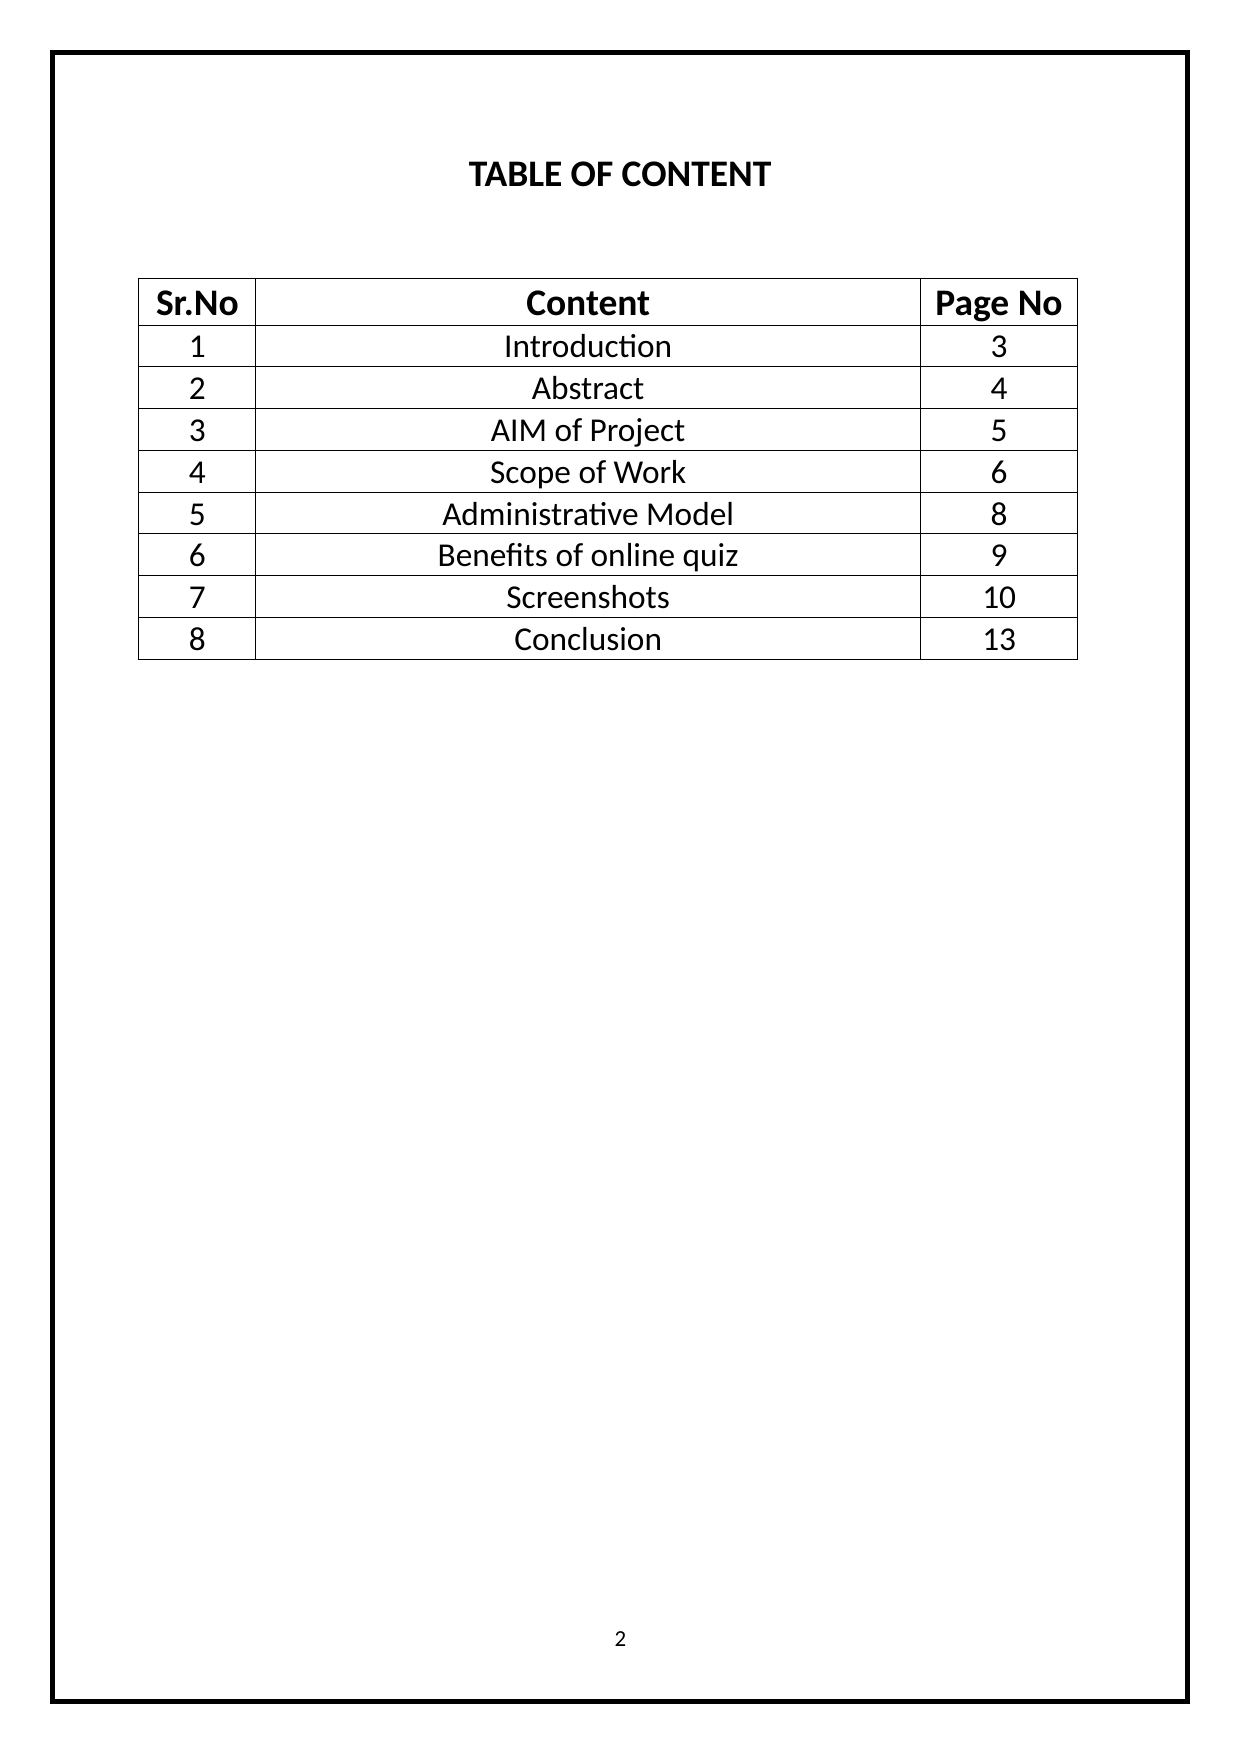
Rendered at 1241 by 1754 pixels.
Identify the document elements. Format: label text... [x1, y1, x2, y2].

table_header Page No [921, 279, 1077, 324]
text TABLE OF CONTENT [150, 150, 1090, 196]
table_cell 5 [139, 493, 255, 533]
table_cell 13 [921, 618, 1077, 659]
table_cell 9 [921, 534, 1077, 575]
table_header Sr.No [139, 279, 255, 324]
table_cell 10 [921, 576, 1077, 617]
table_cell 7 [139, 576, 255, 617]
table_cell Introduction [256, 326, 920, 366]
table_cell 3 [139, 409, 255, 450]
table_cell Administrative Model [256, 493, 920, 533]
table_cell AIM of Project [256, 409, 920, 450]
table_cell 4 [921, 367, 1077, 408]
table_cell 3 [921, 326, 1077, 366]
table_cell 1 [139, 326, 255, 366]
table_cell Benefits of online quiz [256, 534, 920, 575]
table_cell Abstract [256, 367, 920, 408]
table_header Content [256, 279, 920, 324]
table_cell Scope of Work [256, 451, 920, 492]
table_cell 8 [139, 618, 255, 659]
table_cell Screenshots [256, 576, 920, 617]
table_cell 4 [139, 451, 255, 492]
table_cell 6 [921, 451, 1077, 492]
table_cell 2 [139, 367, 255, 408]
table_cell 6 [139, 534, 255, 575]
table_cell 5 [921, 409, 1077, 450]
table_cell Conclusion [256, 618, 920, 659]
table_cell 8 [921, 493, 1077, 533]
